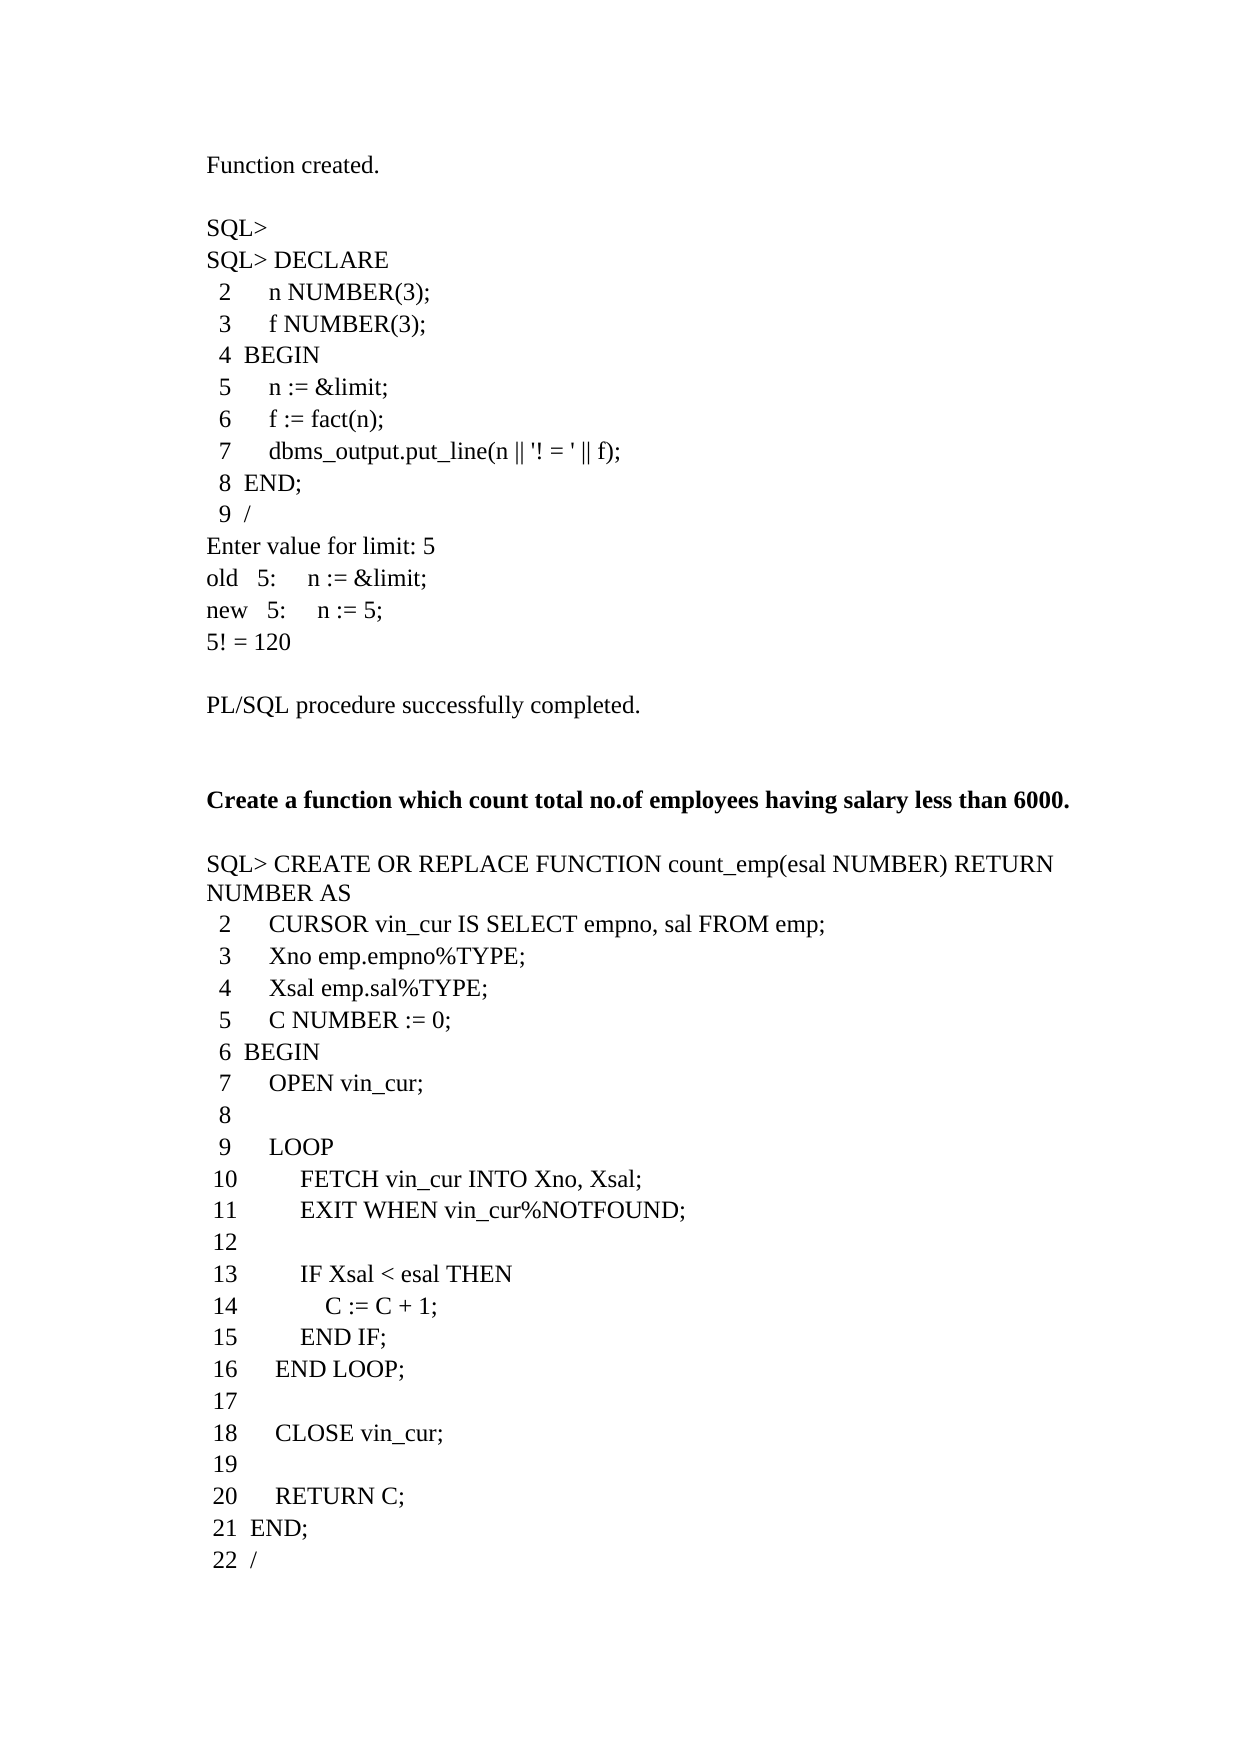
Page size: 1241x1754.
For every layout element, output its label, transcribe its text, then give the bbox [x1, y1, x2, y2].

text Create a function which count total no.of employees having salary less than 6000. [206, 785, 1090, 814]
text 22 / [206, 1545, 1090, 1574]
text 7 OPEN vin_cur; [206, 1068, 1090, 1097]
text 5 C NUMBER := 0; [206, 1005, 1090, 1033]
text 9 / [206, 499, 1090, 528]
text 2 CURSOR vin_cur IS SELECT empno, sal FROM emp; [206, 909, 1090, 938]
text new 5: n := 5; [206, 595, 1090, 623]
text 6 f := fact(n); [206, 404, 1090, 433]
text 16 END LOOP; [206, 1354, 1090, 1383]
text 12 [206, 1227, 1090, 1256]
text 11 EXIT WHEN vin_cur%NOTFOUND; [206, 1195, 1090, 1224]
text Function created. [206, 150, 1090, 179]
text 5 n := &limit; [206, 372, 1090, 401]
text 4 BEGIN [206, 341, 1090, 369]
text 19 [206, 1449, 1090, 1478]
text 8 END; [206, 468, 1090, 496]
text 21 END; [206, 1513, 1090, 1542]
text 5! = 120 [206, 627, 1090, 655]
text old 5: n := &limit; [206, 563, 1090, 592]
text 17 [206, 1386, 1090, 1415]
text 20 RETURN C; [206, 1481, 1090, 1510]
text SQL> CREATE OR REPLACE FUNCTION count_emp(esal NUMBER) RETURN NUMBER AS [206, 849, 1090, 906]
text Enter value for limit: 5 [206, 531, 1090, 560]
text 4 Xsal emp.sal%TYPE; [206, 973, 1090, 1002]
text PL/SQL procedure successfully completed. [206, 690, 1090, 719]
text 15 END IF; [206, 1322, 1090, 1351]
text 14 C := C + 1; [206, 1291, 1090, 1319]
text 7 dbms_output.put_line(n || '! = ' || f); [206, 436, 1090, 465]
text 18 CLOSE vin_cur; [206, 1418, 1090, 1447]
text 3 f NUMBER(3); [206, 309, 1090, 338]
text SQL> DECLARE [206, 245, 1090, 274]
text SQL> [206, 213, 1090, 242]
text 9 LOOP [206, 1132, 1090, 1161]
text 2 n NUMBER(3); [206, 277, 1090, 306]
text 10 FETCH vin_cur INTO Xno, Xsal; [206, 1164, 1090, 1192]
text 13 IF Xsal < esal THEN [206, 1259, 1090, 1288]
text 3 Xno emp.empno%TYPE; [206, 941, 1090, 970]
text 6 BEGIN [206, 1037, 1090, 1065]
text 8 [206, 1100, 1090, 1129]
